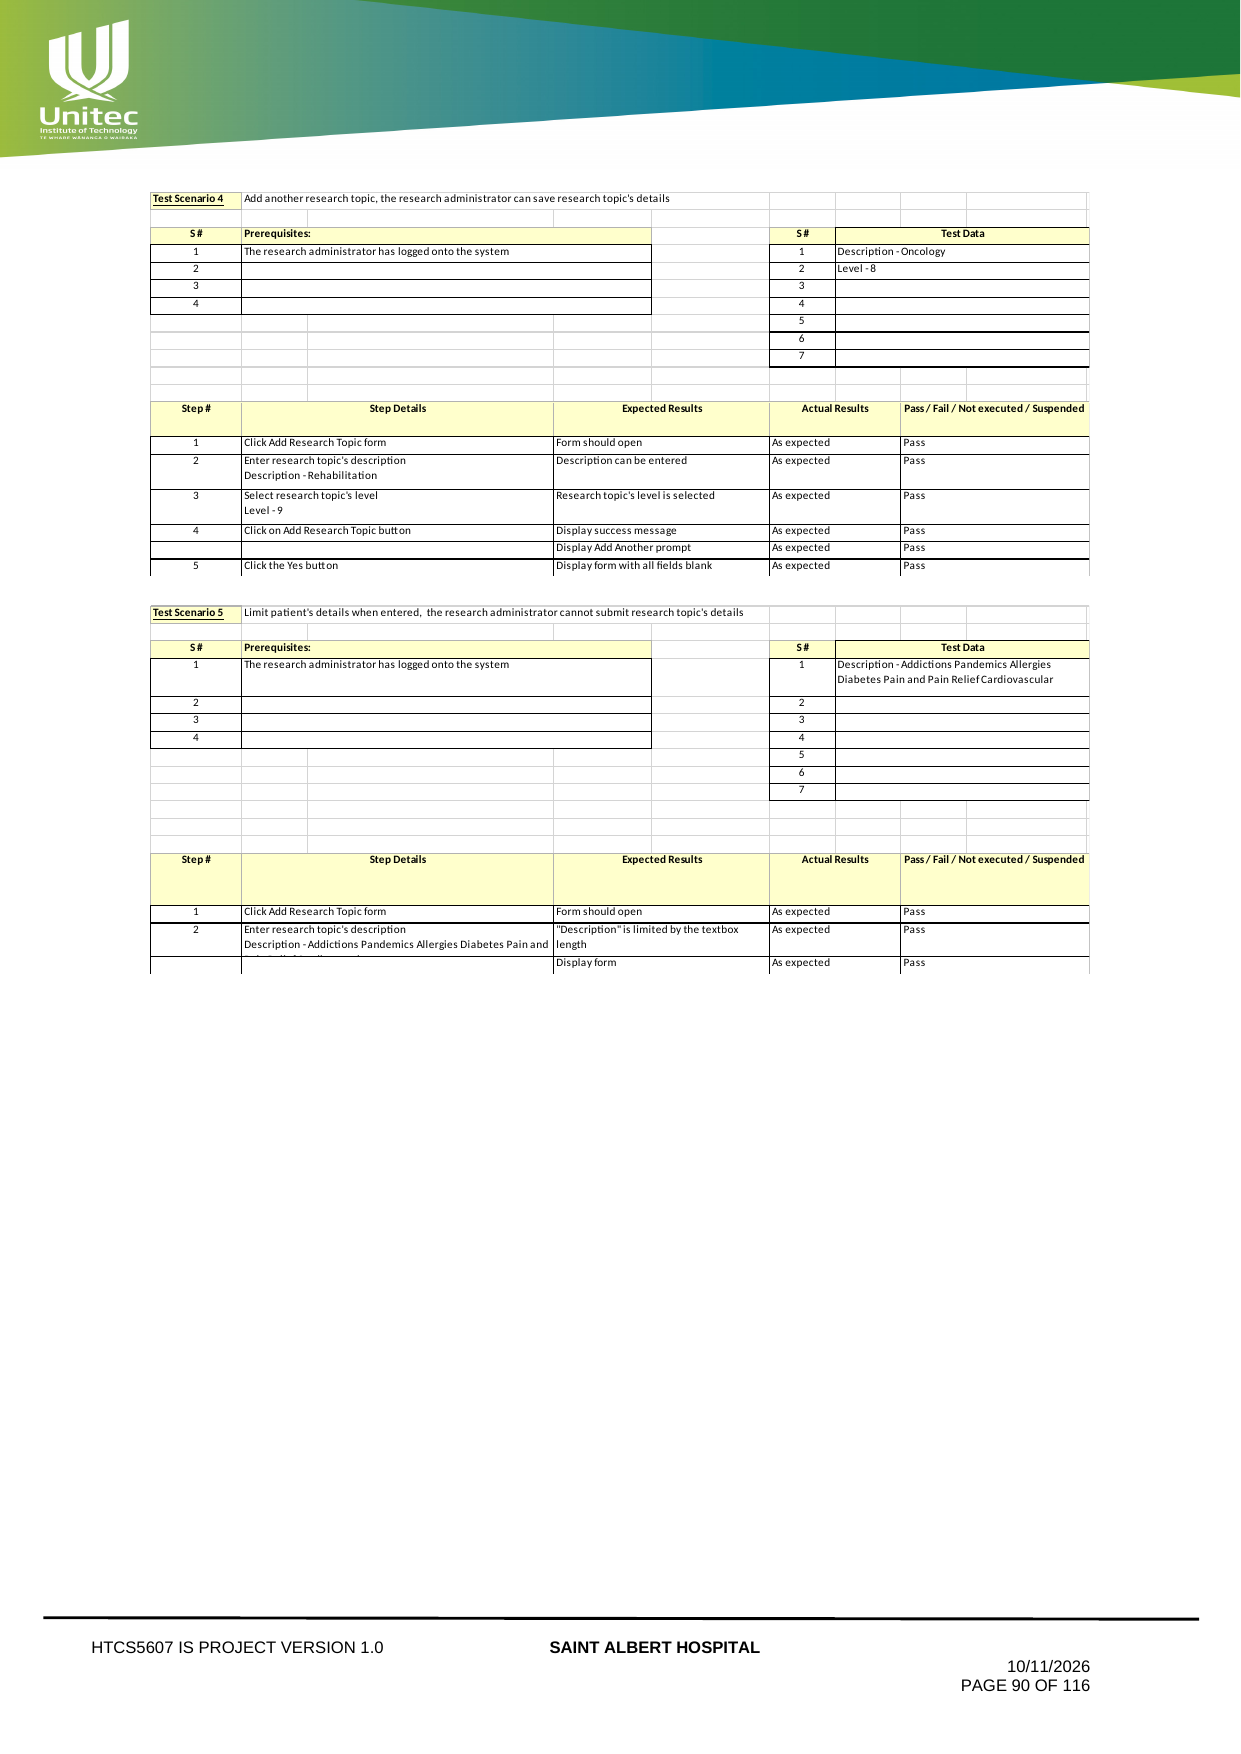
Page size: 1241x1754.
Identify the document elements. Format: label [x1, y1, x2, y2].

picture [0, 0, 1241, 169]
